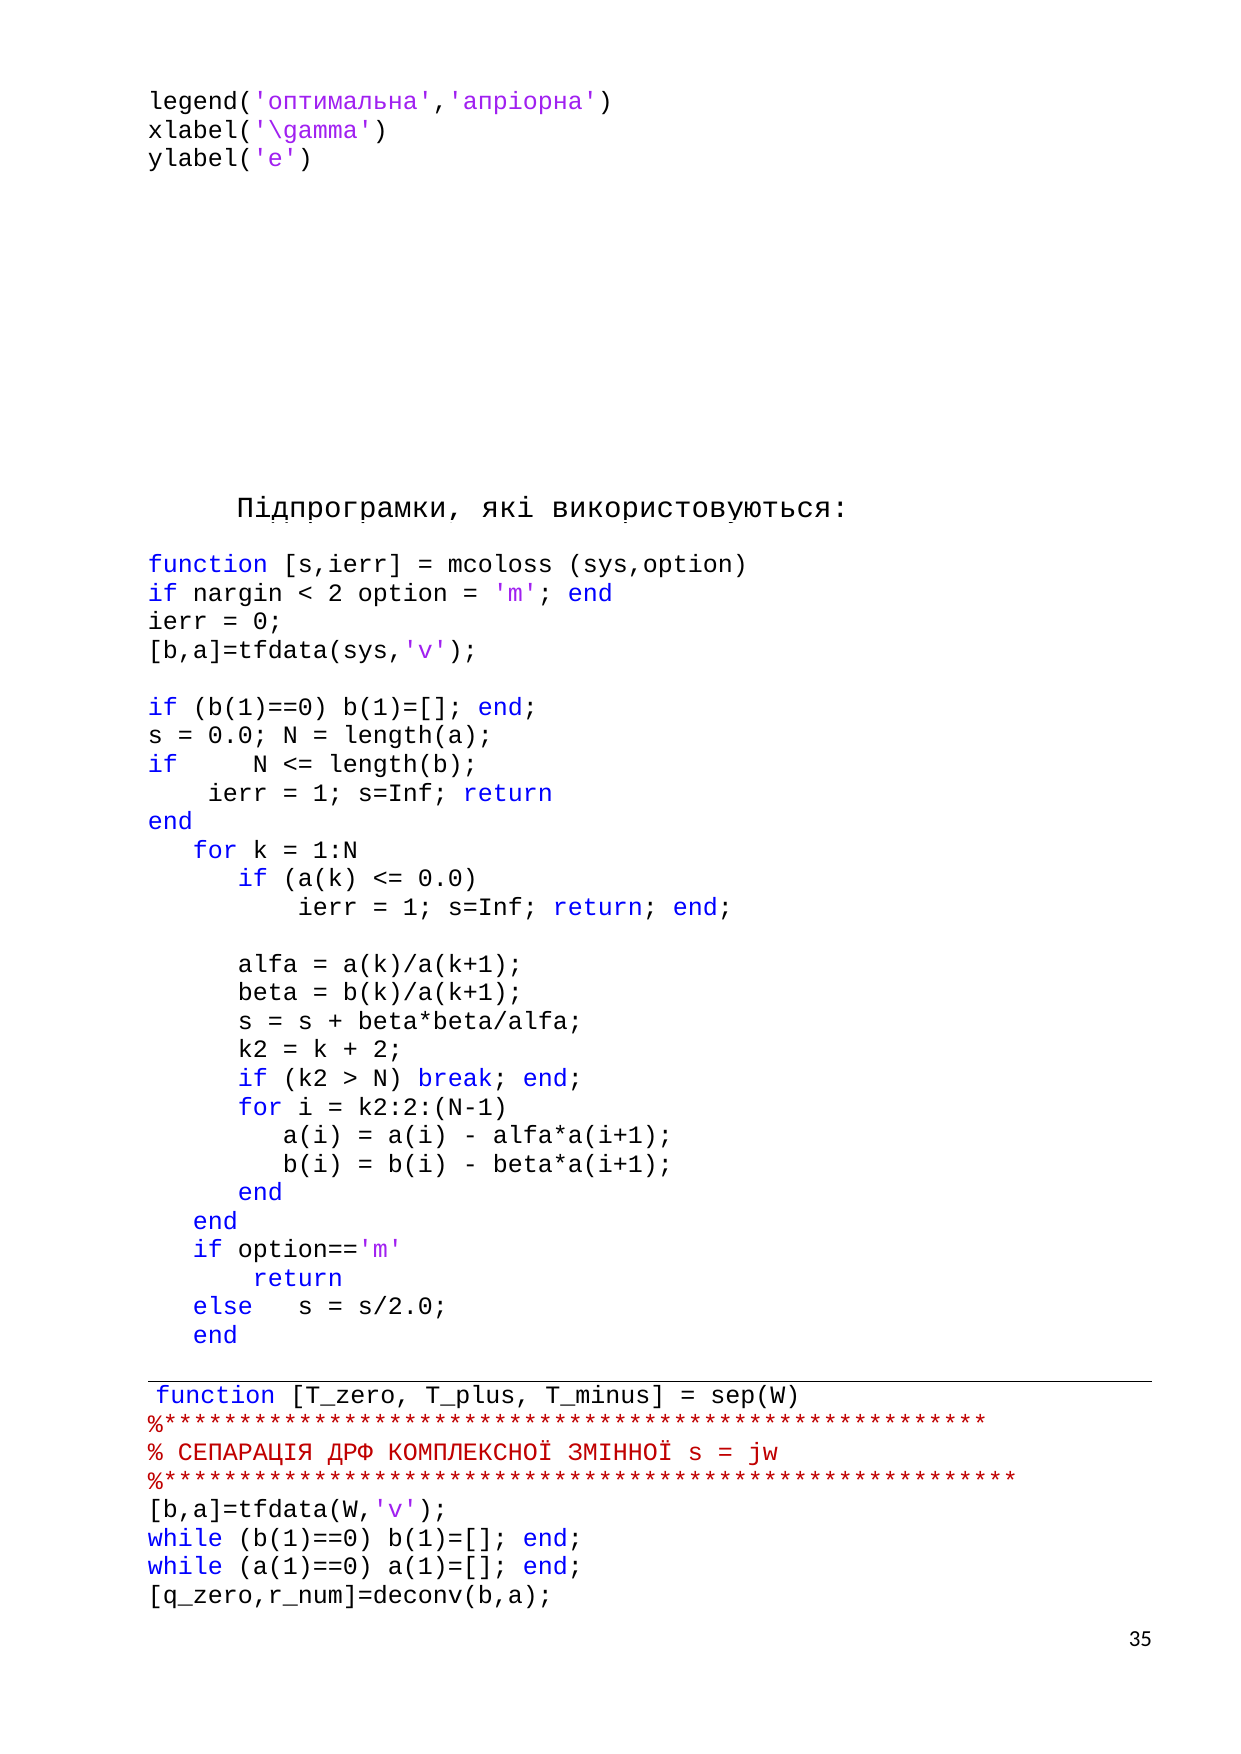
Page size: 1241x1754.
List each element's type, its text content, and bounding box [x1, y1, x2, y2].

text legend('оптимальна','апріорна') [148, 89, 1152, 117]
text [b,a]=tfdata(W,'v'); [148, 1497, 1152, 1525]
text if option=='m' [148, 1237, 1152, 1265]
text else s = s/2.0; [148, 1294, 1152, 1322]
text for k = 1:N [148, 837, 1152, 866]
text end [148, 1322, 1152, 1351]
text if N <= length(b); [148, 751, 1152, 780]
text if (b(1)==0) b(1)=[]; end; [148, 694, 1152, 723]
text while (b(1)==0) b(1)=[]; end; [148, 1525, 1152, 1554]
text function [s,ierr] = mcoloss (sys,option) [148, 552, 1152, 580]
text alfa = a(k)/a(k+1); [148, 951, 1152, 980]
text return [148, 1265, 1152, 1294]
text function [T_zero, T_plus, T_minus] = sep(W) [148, 1382, 1152, 1411]
text %******************************************************* [148, 1411, 1152, 1439]
text s = s + beta*beta/alfa; [148, 1008, 1152, 1037]
text [q_zero,r_num]=deconv(b,a); [148, 1582, 1152, 1611]
text k2 = k + 2; [148, 1037, 1152, 1065]
text s = 0.0; N = length(a); [148, 723, 1152, 751]
text ierr = 0; [148, 609, 1152, 637]
text if nargin < 2 option = 'm'; end [148, 580, 1152, 609]
text if (a(k) <= 0.0) [148, 866, 1152, 894]
text Підпрограмки, які використовуються: [148, 493, 1152, 526]
text b(i) = b(i) - beta*a(i+1); [148, 1151, 1152, 1179]
text end [148, 1208, 1152, 1237]
text for i = k2:2:(N-1) [148, 1094, 1152, 1122]
text %********************************************************* [148, 1468, 1152, 1497]
text a(i) = a(i) - alfa*a(i+1); [148, 1122, 1152, 1151]
text beta = b(k)/a(k+1); [148, 980, 1152, 1008]
text [b,a]=tfdata(sys,'v'); [148, 637, 1152, 666]
text if (k2 > N) break; end; [148, 1065, 1152, 1094]
text ierr = 1; s=Inf; return [148, 780, 1152, 808]
text end [148, 1179, 1152, 1208]
text end [148, 808, 1152, 837]
text ierr = 1; s=Inf; return; end; [148, 894, 1152, 923]
text while (a(1)==0) a(1)=[]; end; [148, 1554, 1152, 1582]
text xlabel('\gamma') [148, 117, 1152, 146]
text ylabel('e') [148, 146, 1152, 174]
text % СЕПАРАЦІЯ ДРФ КОМПЛЕКСНОЇ ЗМІННОЇ s = jw [148, 1439, 1152, 1468]
